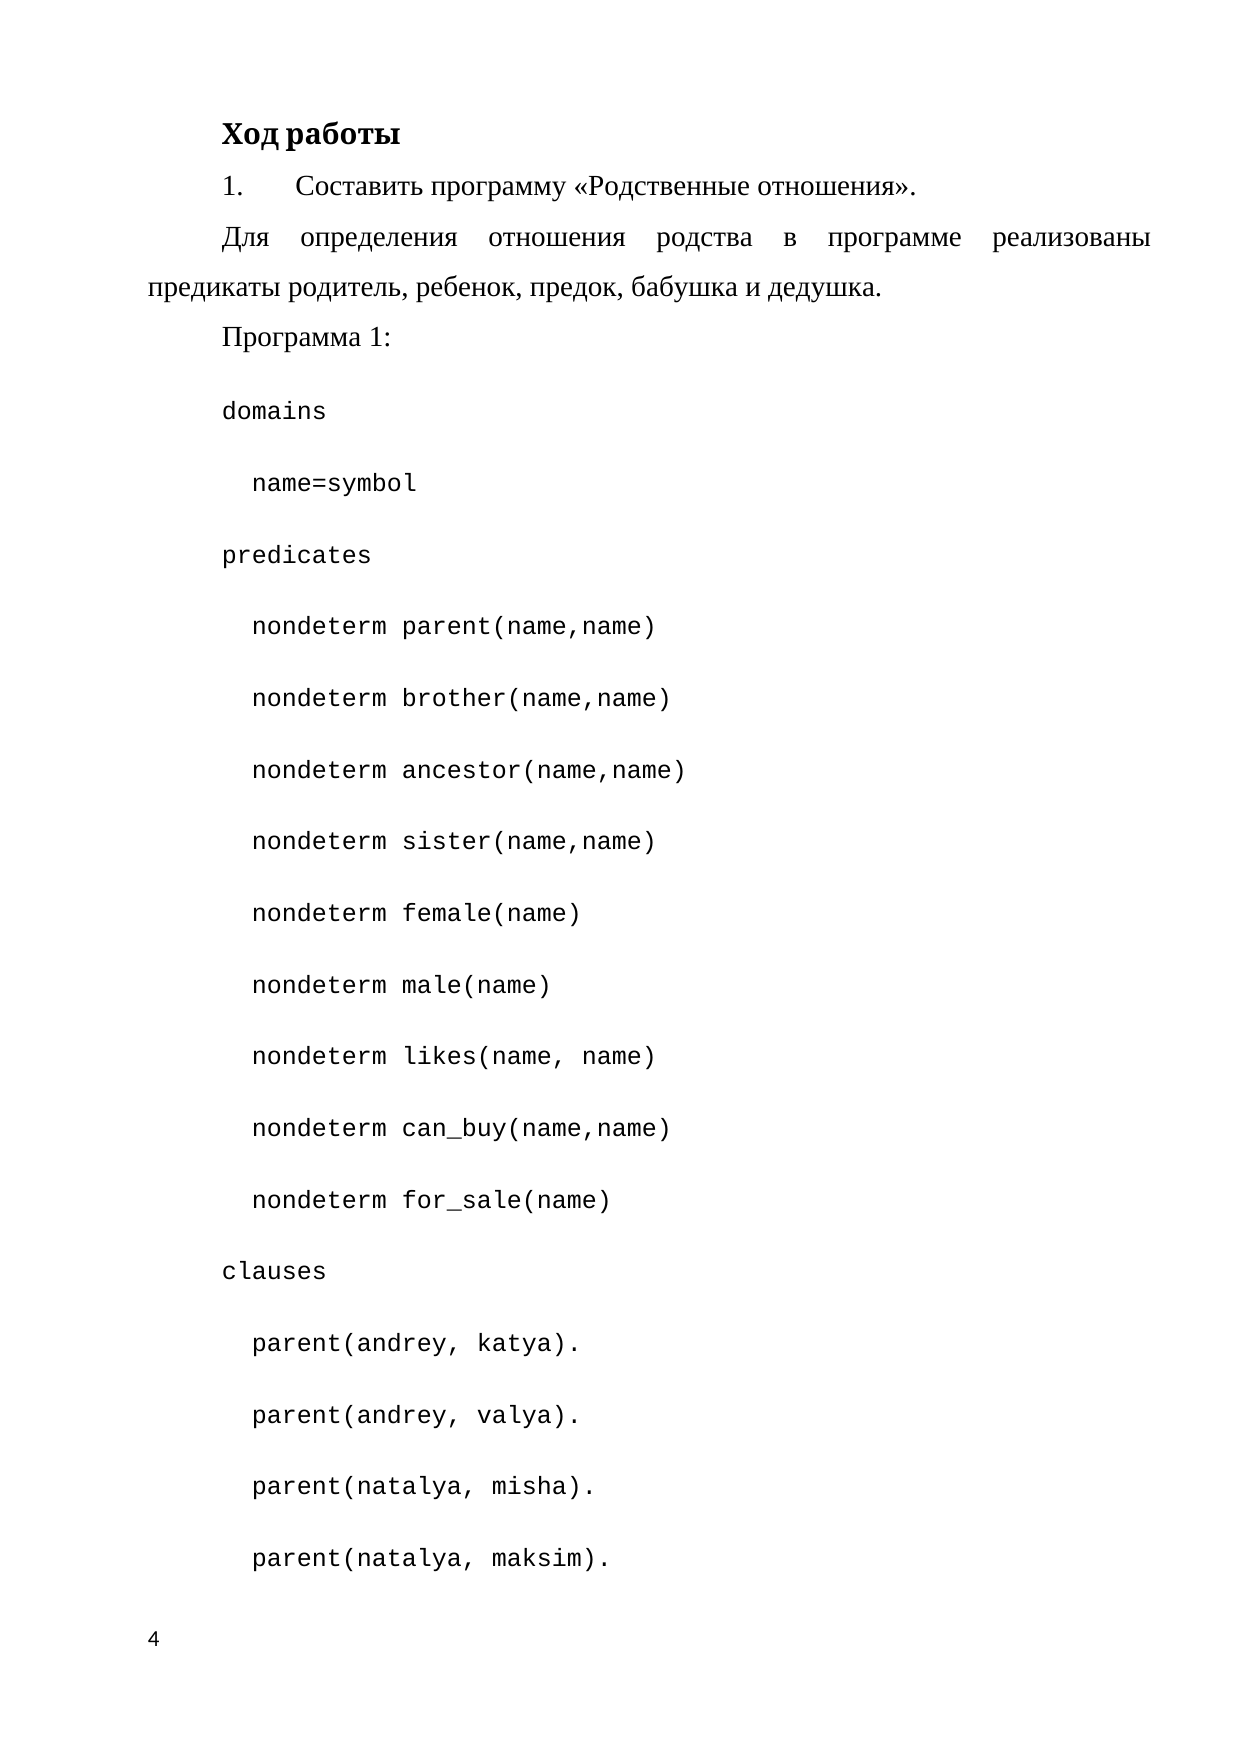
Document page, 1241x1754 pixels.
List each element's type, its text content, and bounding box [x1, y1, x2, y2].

text nondeterm sister(name,name) [148, 829, 1152, 857]
text Программа 1: [148, 319, 1152, 353]
text name=symbol [148, 471, 1152, 499]
text parent(andrey, valya). [148, 1402, 1152, 1431]
text nondeterm parent(name,name) [148, 614, 1152, 642]
text clauses [148, 1259, 1152, 1287]
text nondeterm male(name) [148, 972, 1152, 1001]
text parent(natalya, maksim). [148, 1546, 1152, 1574]
text predicates [148, 542, 1152, 571]
text nondeterm brother(name,name) [148, 686, 1152, 714]
text nondeterm can_buy(name,name) [148, 1116, 1152, 1144]
text parent(andrey, katya). [148, 1331, 1152, 1359]
text nondeterm for_sale(name) [148, 1187, 1152, 1216]
text domains [148, 399, 1152, 427]
subtitle Ход работы [222, 118, 1152, 152]
text Для определения отношения родства в программе реализованы предикаты родитель, ребенок, предок, бабушка и дедушка. [148, 219, 1152, 303]
text nondeterm likes(name, name) [148, 1044, 1152, 1072]
text parent(natalya, misha). [148, 1474, 1152, 1502]
text nondeterm ancestor(name,name) [148, 757, 1152, 786]
text nondeterm female(name) [148, 901, 1152, 929]
list Составить программу «Родственные отношения». [148, 168, 1152, 202]
